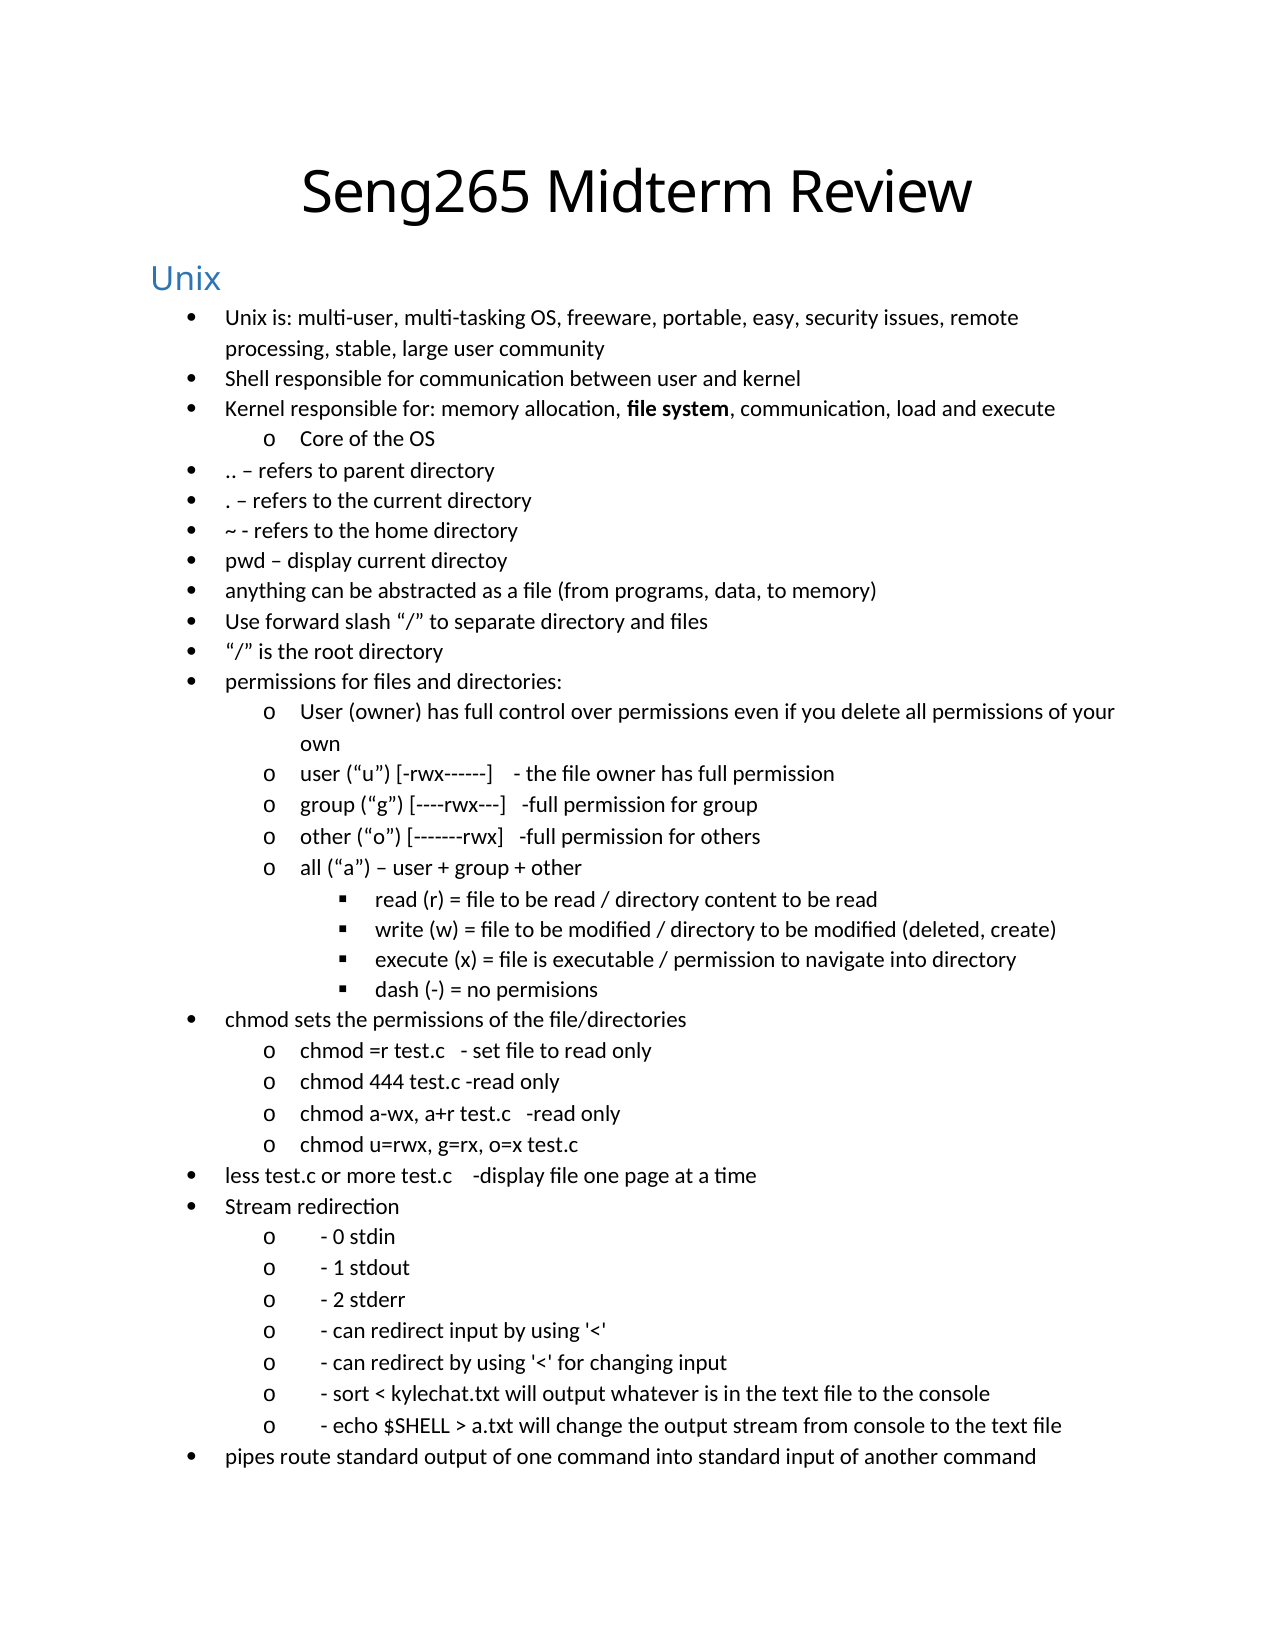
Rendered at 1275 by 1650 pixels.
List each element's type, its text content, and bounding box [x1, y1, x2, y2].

list ~ - refers to the home directory [187, 516, 1125, 544]
list anything can be abstracted as a file (from programs, data, to memory) [187, 577, 1125, 604]
list . – refers to the current directory [187, 486, 1125, 514]
list less test.c or more test.c -display file one page at a time [187, 1162, 1125, 1190]
list Unix is: multi-user, multi-tasking OS, freeware, portable, easy, security issues, remote processing, stable, large user community [187, 303, 1125, 362]
list - echo $SHELL > a.txt will change the output stream from console to the text file [262, 1411, 1125, 1440]
list - 1 stdout [262, 1253, 1125, 1283]
list permissions for files and directories: [187, 667, 1125, 695]
list pipes route standard output of one command into standard input of another command [187, 1442, 1125, 1470]
list Kernel responsible for: memory allocation, file system, communication, load and execute [187, 394, 1125, 422]
list Core of the OS [262, 424, 1125, 453]
list - can redirect by using '<' for changing input [262, 1348, 1125, 1377]
list write (w) = file to be modified / directory to be modified (deleted, create) [337, 915, 1125, 943]
list read (r) = file to be read / directory content to be read [337, 885, 1125, 913]
list Shell responsible for communication between user and kernel [187, 364, 1125, 392]
list .. – refers to parent directory [187, 456, 1125, 484]
list - can redirect input by using '<' [262, 1316, 1125, 1346]
list other (“o”) [-------rwx] -full permission for others [262, 822, 1125, 851]
list group (“g”) [----rwx---] -full permission for group [262, 790, 1125, 819]
list User (owner) has full control over permissions even if you delete all permissions of your own [262, 697, 1125, 757]
subtitle Unix [150, 254, 1125, 300]
list chmod sets the permissions of the file/directories [187, 1006, 1125, 1034]
list - 0 stdin [262, 1222, 1125, 1251]
list all (“a”) – user + group + other [262, 853, 1125, 882]
list “/” is the root directory [187, 637, 1125, 665]
list chmod u=rwx, g=rx, o=x test.c [262, 1130, 1125, 1159]
list chmod =r test.c - set file to read only [262, 1036, 1125, 1065]
list Use forward slash “/” to separate directory and files [187, 607, 1125, 635]
list pwd – display current directoy [187, 546, 1125, 574]
list - 2 stderr [262, 1285, 1125, 1314]
list Stream redirection [187, 1192, 1125, 1220]
list chmod a-wx, a+r test.c -read only [262, 1099, 1125, 1128]
list dash (-) = no permisions [337, 975, 1125, 1003]
list - sort < kylechat.txt will output whatever is in the text file to the console [262, 1379, 1125, 1408]
list user (“u”) [-rwx------] - the file owner has full permission [262, 759, 1125, 788]
list chmod 444 test.c -read only [262, 1067, 1125, 1096]
title Seng265 Midterm Review [150, 150, 1125, 229]
list execute (x) = file is executable / permission to navigate into directory [337, 945, 1125, 973]
